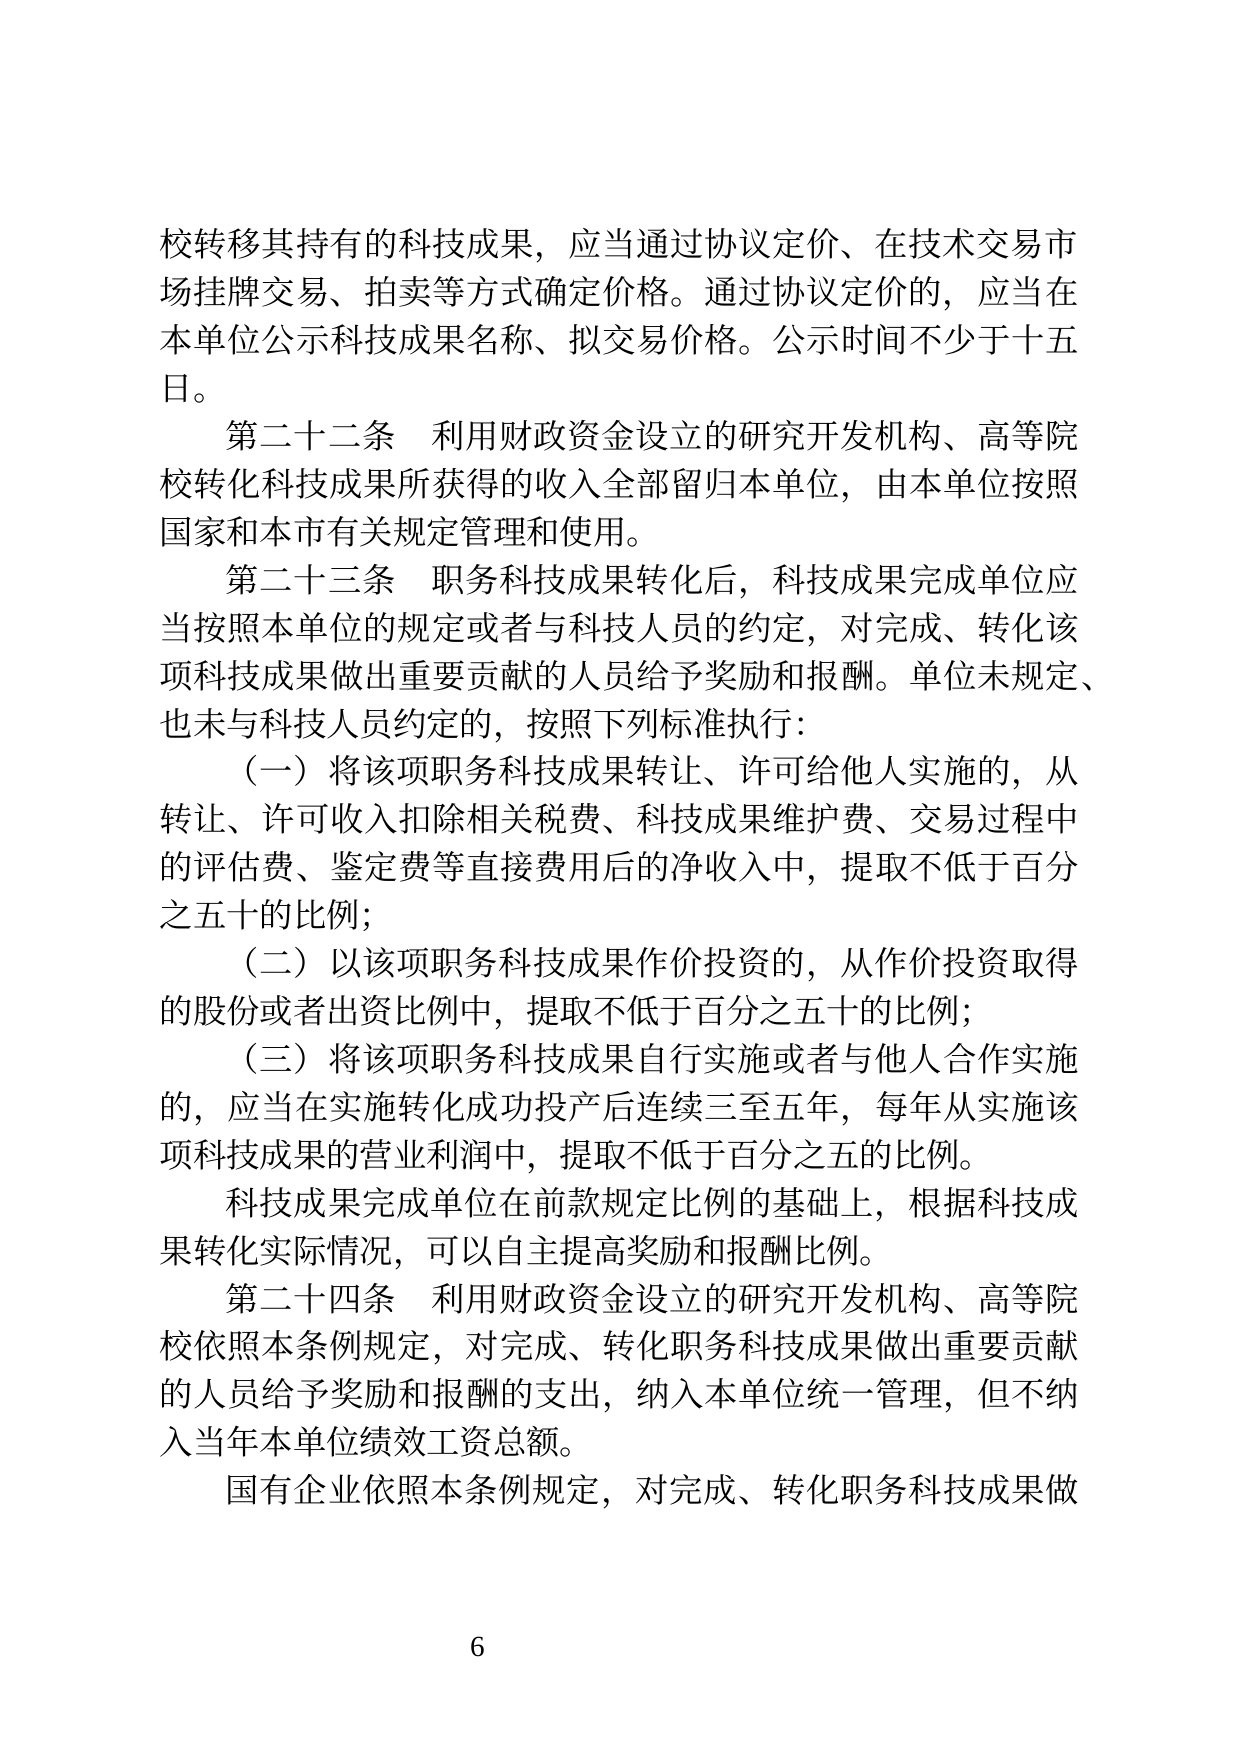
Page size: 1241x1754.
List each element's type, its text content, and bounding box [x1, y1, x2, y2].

text （三）将该项职务科技成果自行实施或者与他人合作实施的，应当在实施转化成功投产后连续三至五年，每年从实施该项科技成果的营业利润中，提取不低于百分之五的比例。 [159, 1033, 1081, 1177]
text （二）以该项职务科技成果作价投资的，从作价投资取得的股份或者出资比例中，提取不低于百分之五十的比例； [159, 937, 1081, 1033]
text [159, 218, 1081, 410]
text 第二十三条 职务科技成果转化后，科技成果完成单位应当按照本单位的规定或者与科技人员的约定，对完成、转化该项科技成果做出重要贡献的人员给予奖励和报酬。单位未规定、也未与科技人员约定的，按照下列标准执行： [159, 554, 1081, 746]
text 第二十四条 利用财政资金设立的研究开发机构、高等院校依照本条例规定，对完成、转化职务科技成果做出重要贡献的人员给予奖励和报酬的支出，纳入本单位统一管理，但不纳入当年本单位绩效工资总额。 [159, 1273, 1081, 1464]
text 第二十二条 利用财政资金设立的研究开发机构、高等院校转化科技成果所获得的收入全部留归本单位，由本单位按照国家和本市有关规定管理和使用。 [159, 410, 1081, 554]
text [159, 1464, 1081, 1512]
text 科技成果完成单位在前款规定比例的基础上，根据科技成果转化实际情况，可以自主提高奖励和报酬比例。 [159, 1177, 1081, 1273]
text （一）将该项职务科技成果转让、许可给他人实施的，从转让、许可收入扣除相关税费、科技成果维护费、交易过程中的评估费、鉴定费等直接费用后的净收入中，提取不低于百分之五十的比例； [159, 746, 1081, 937]
